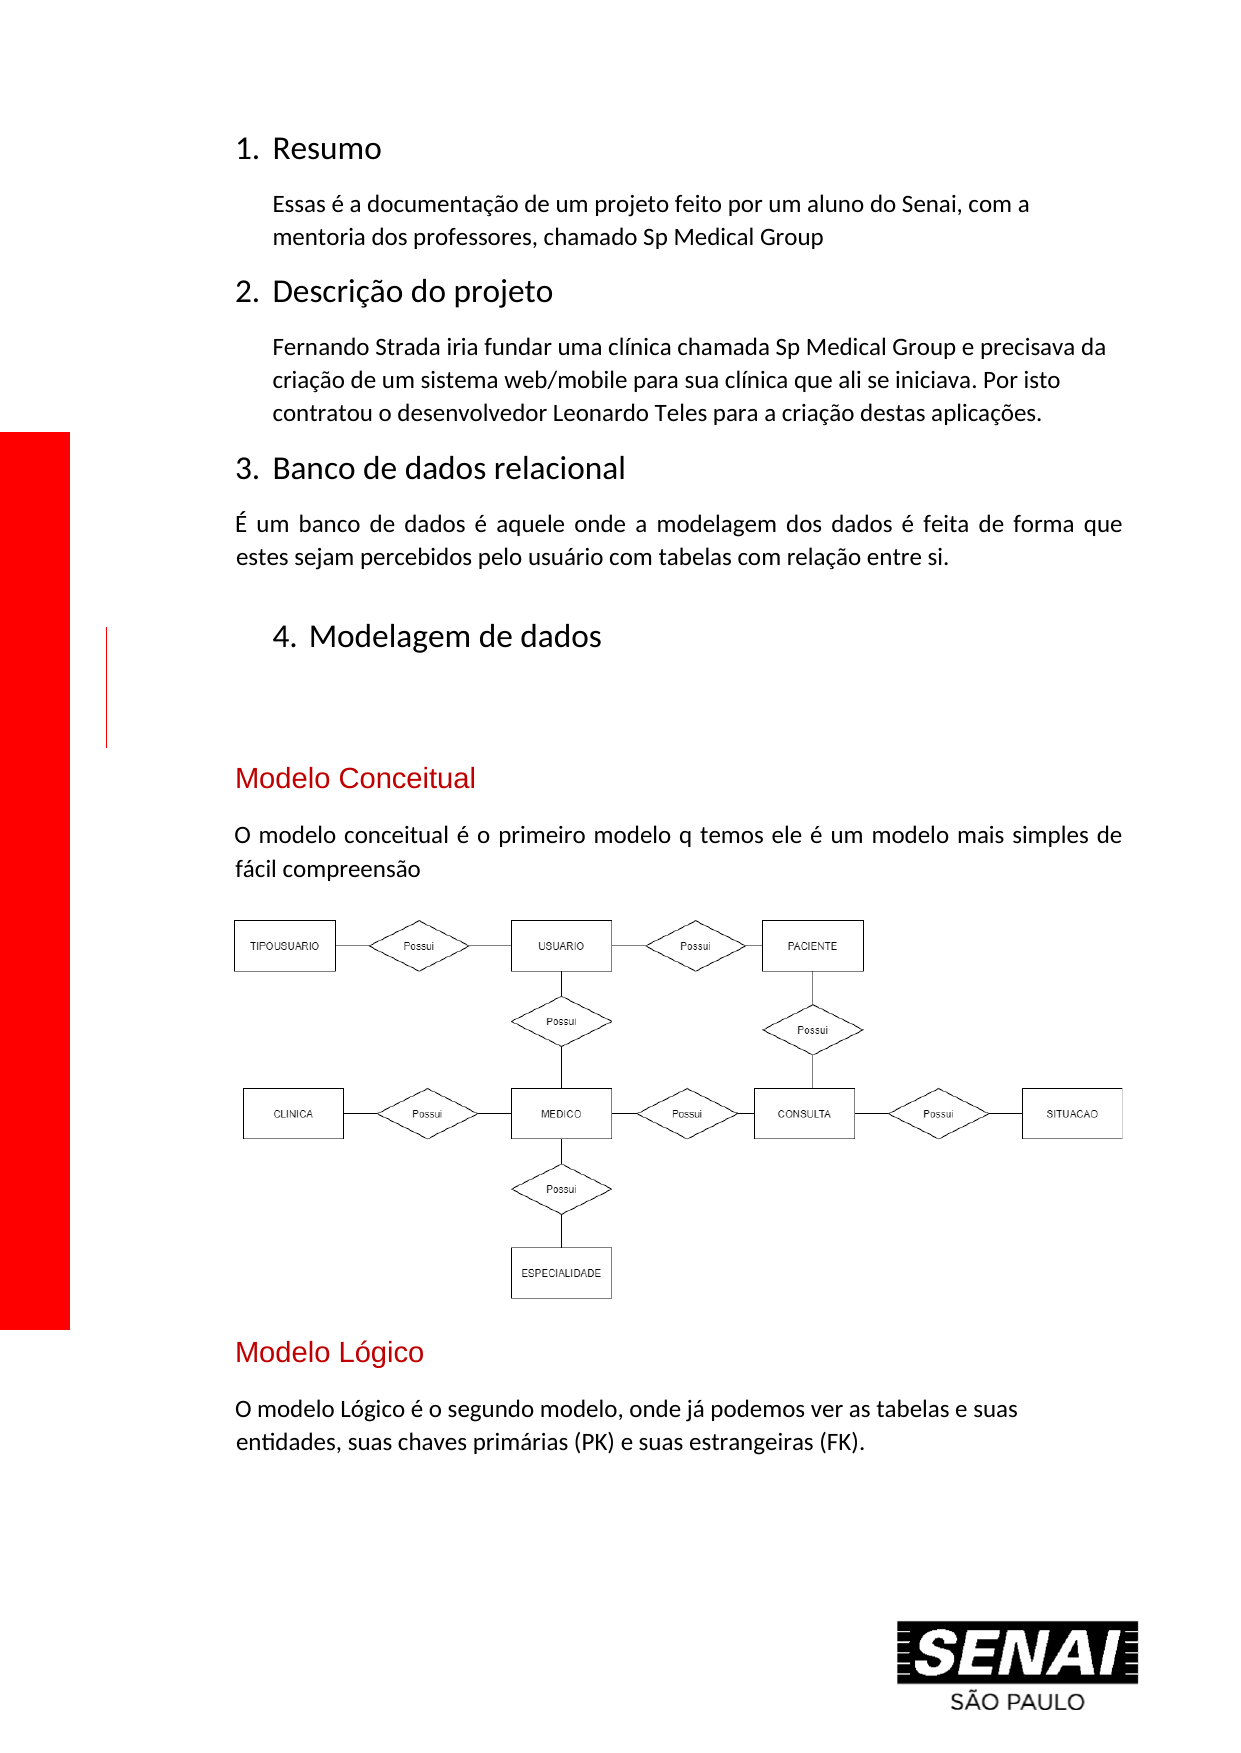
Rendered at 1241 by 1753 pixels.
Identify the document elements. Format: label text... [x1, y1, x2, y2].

text Modelo Conceitual [235, 761, 1123, 794]
picture [897, 1614, 1143, 1710]
list Resumo [235, 127, 1123, 168]
list Descrição do projeto [235, 270, 1123, 311]
text O modelo Lógico é o segundo modelo, onde já podemos ver as tabelas e suas entidades, suas chaves primárias (PK) e suas estrangeiras (FK). [235, 1393, 1123, 1457]
list Modelagem de dados [272, 615, 1123, 656]
text O modelo conceitual é o primeiro modelo q temos ele é um modelo mais simples de fácil compreensão [234, 819, 1123, 883]
text É um banco de dados é aquele onde a modelagem dos dados é feita de forma que estes sejam percebidos pelo usuário com tabelas com relação entre si. [235, 508, 1123, 572]
text Essas é a documentação de um projeto feito por um aluno do Senai, com a mentoria dos professores, chamado Sp Medical Group [272, 188, 1123, 251]
subtitle Banco de dados relacional [235, 447, 1123, 488]
picture [234, 920, 1123, 1299]
text Fernando Strada iria fundar uma clínica chamada Sp Medical Group e precisava da criação de um sistema web/mobile para sua clínica que ali se iniciava. Por isto contratou o desenvolvedor Leonardo Teles para a criação destas aplicações. [272, 331, 1123, 428]
text Modelo Lógico [235, 1335, 1123, 1369]
